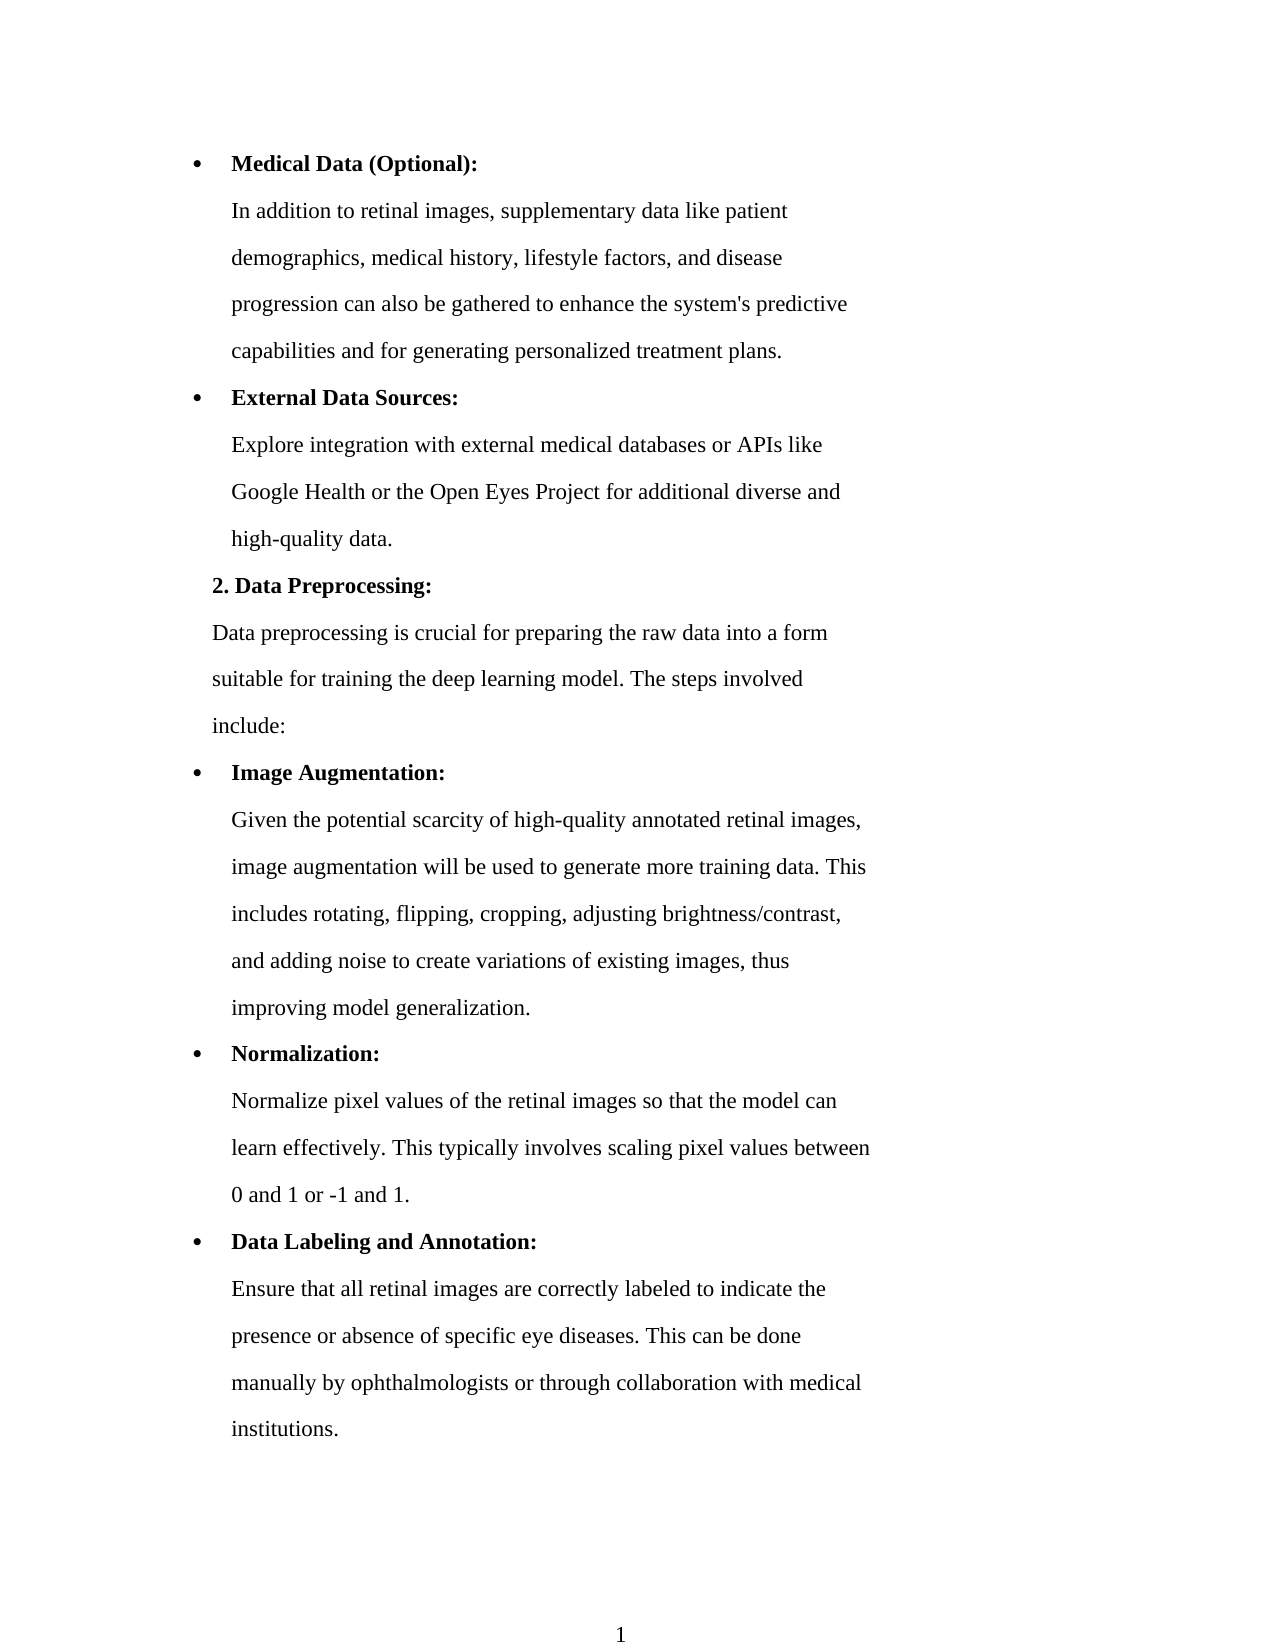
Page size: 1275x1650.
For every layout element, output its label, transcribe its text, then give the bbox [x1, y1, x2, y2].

list Normalization: Normalize pixel values of the retinal images so that the model can learn effectively. This typically involves scaling pixel values between 0 and 1 or -1 and 1. [194, 1041, 879, 1207]
text 2. Data Preprocessing: [212, 572, 879, 598]
list Data Labeling and Annotation: Ensure that all retinal images are correctly labeled to indicate the presence or absence of specific eye diseases. This can be done manually by ophthalmologists or through collaboration with medical institutions. [194, 1228, 879, 1442]
list Medical Data (Optional): In addition to retinal images, supplementary data like patient demographics, medical history, lifestyle factors, and disease progression can also be gathered to enhance the system's predictive capabilities and for generating personalized treatment plans. [194, 150, 879, 364]
list Image Augmentation: Given the potential scarcity of high-quality annotated retinal images, image augmentation will be used to generate more training data. This includes rotating, flipping, cropping, adjusting brightness/contrast, and adding noise to create variations of existing images, thus improving model generalization. [194, 759, 879, 1020]
text Data preprocessing is crucial for preparing the raw data into a form suitable for training the deep learning model. The steps involved include: [212, 619, 879, 739]
list External Data Sources: Explore integration with external medical databases or APIs like Google Health or the Open Eyes Project for additional diverse and high-quality data. [194, 384, 879, 551]
